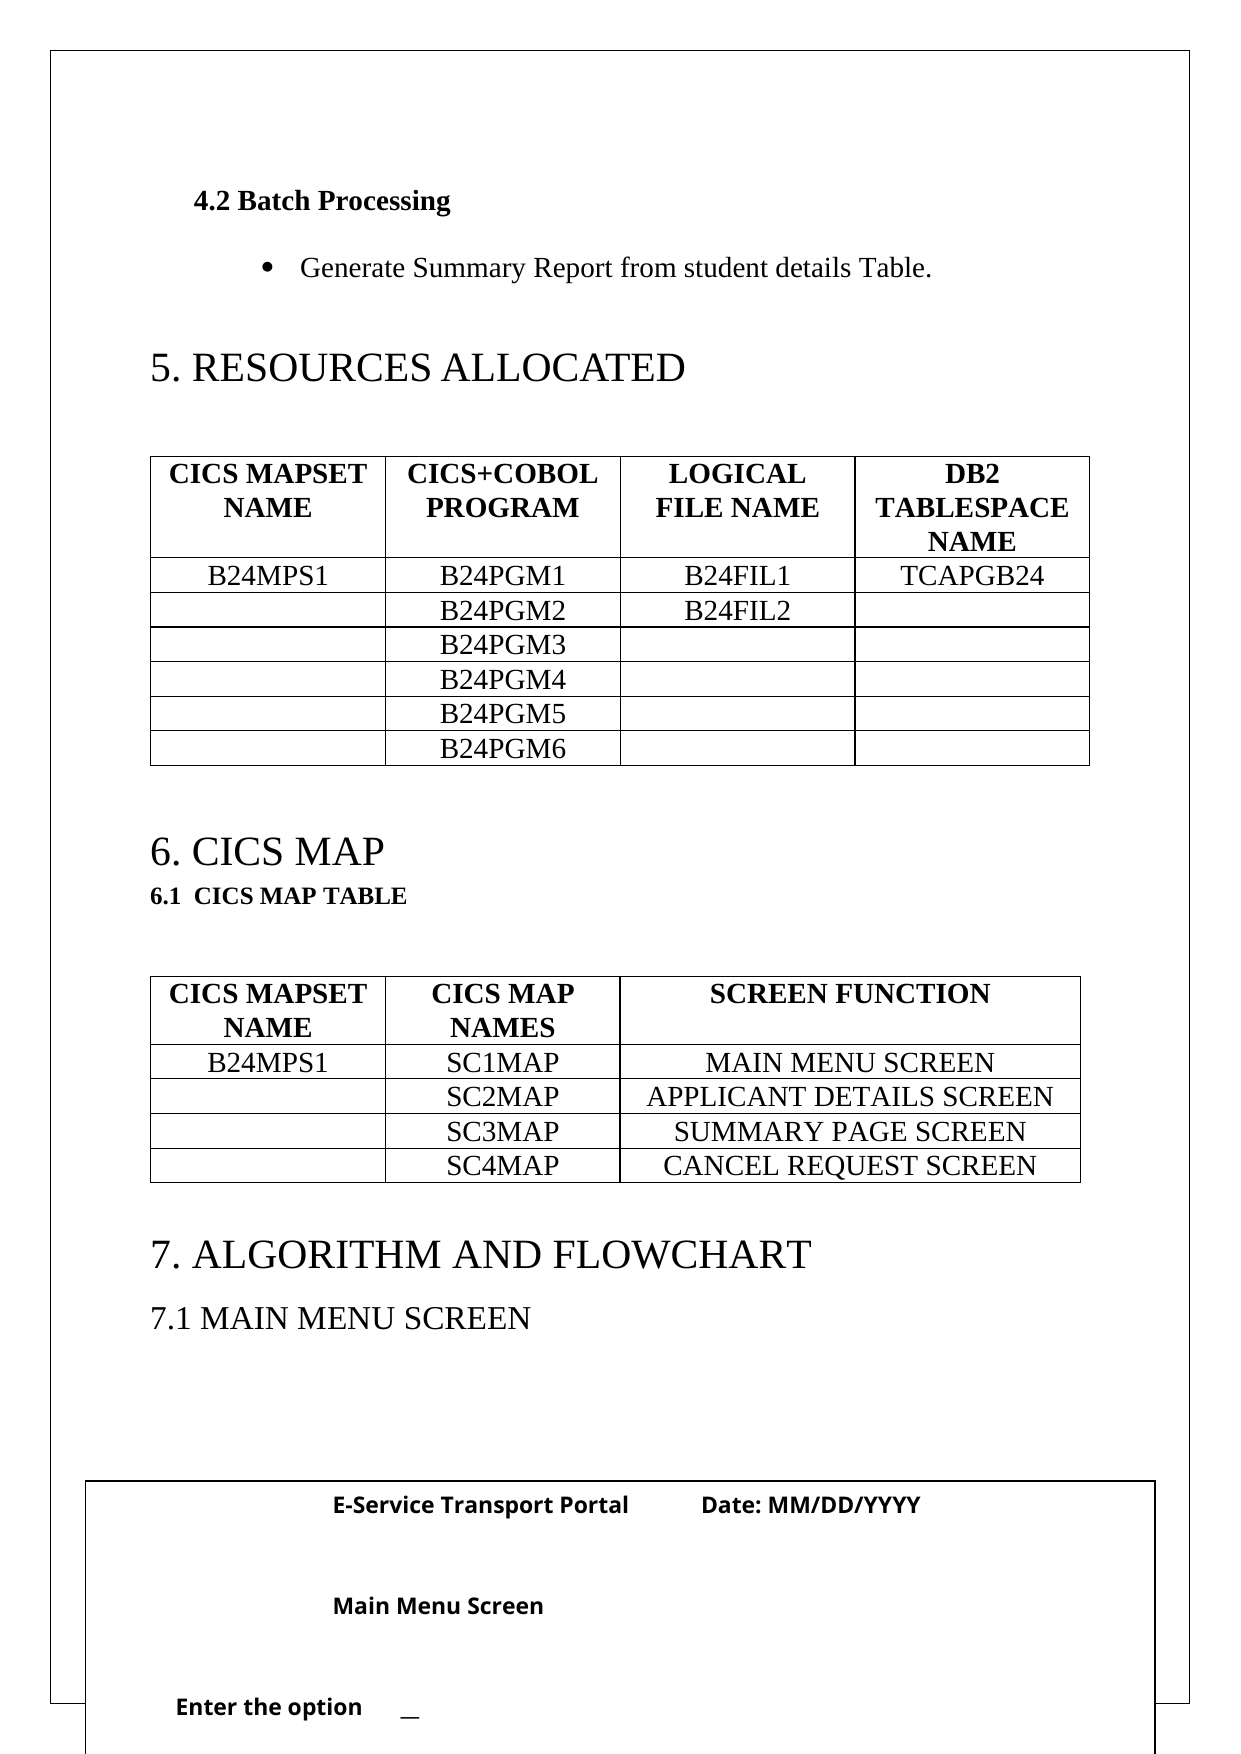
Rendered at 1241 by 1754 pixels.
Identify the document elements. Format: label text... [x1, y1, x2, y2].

table_cell B24MPS1 [151, 1045, 385, 1078]
list Generate Summary Report from student details Table. [262, 251, 1090, 284]
table_cell [621, 662, 854, 696]
table_cell B24PGM6 [386, 731, 620, 765]
table_header CICS MAPSET NAME [151, 457, 385, 557]
table_cell B24MPS1 [151, 558, 385, 592]
table_cell [856, 662, 1089, 696]
table_header CICS MAPSET NAME [151, 977, 385, 1044]
table_cell SC2MAP [386, 1079, 619, 1113]
table_cell [856, 697, 1089, 730]
table_cell B24PGM4 [386, 662, 620, 696]
table_cell SC1MAP [386, 1045, 619, 1078]
table_cell SUMMARY PAGE SCREEN [621, 1114, 1080, 1147]
text 7.1 MAIN MENU SCREEN [150, 1298, 1090, 1337]
table_cell [151, 1114, 385, 1147]
table_cell [151, 593, 385, 626]
table_cell B24FIL2 [621, 593, 854, 626]
table_header CICS MAP NAMES [386, 977, 619, 1044]
table_header LOGICAL FILE NAME [621, 457, 854, 557]
table_header SCREEN FUNCTION [621, 977, 1080, 1044]
table_cell B24PGM5 [386, 697, 620, 730]
table_cell [621, 697, 854, 730]
subtitle 6. CICS MAP [150, 827, 1090, 875]
table_cell B24PGM2 [386, 593, 620, 626]
table_cell [151, 628, 385, 661]
table_cell CANCEL REQUEST SCREEN [621, 1149, 1080, 1182]
table_cell [151, 1079, 385, 1113]
table_cell [621, 628, 854, 661]
subtitle 5. RESOURCES ALLOCATED [150, 343, 1090, 391]
table_cell B24FIL1 [621, 558, 854, 592]
text 6.1 CICS MAP TABLE [150, 881, 1090, 910]
table_cell [151, 662, 385, 696]
text 7. ALGORITHM AND FLOWCHART [150, 1230, 1090, 1278]
table_cell [151, 731, 385, 765]
table_cell SC3MAP [386, 1114, 619, 1147]
table_cell [856, 731, 1089, 765]
table_cell [856, 593, 1089, 626]
table_header CICS+COBOL PROGRAM [386, 457, 620, 557]
table_cell B24PGM3 [386, 628, 620, 661]
table_cell APPLICANT DETAILS SCREEN [621, 1079, 1080, 1113]
table_cell TCAPGB24 [856, 558, 1089, 592]
table_cell [151, 1149, 385, 1182]
table_cell [151, 697, 385, 730]
table_cell MAIN MENU SCREEN [621, 1045, 1080, 1078]
table_cell SC4MAP [386, 1149, 619, 1182]
table_cell [621, 731, 854, 765]
table_cell [856, 628, 1089, 661]
table_cell B24PGM1 [386, 558, 620, 592]
text 4.2 Batch Processing [150, 183, 1090, 217]
table_header DB2 TABLESPACE NAME [856, 457, 1089, 557]
